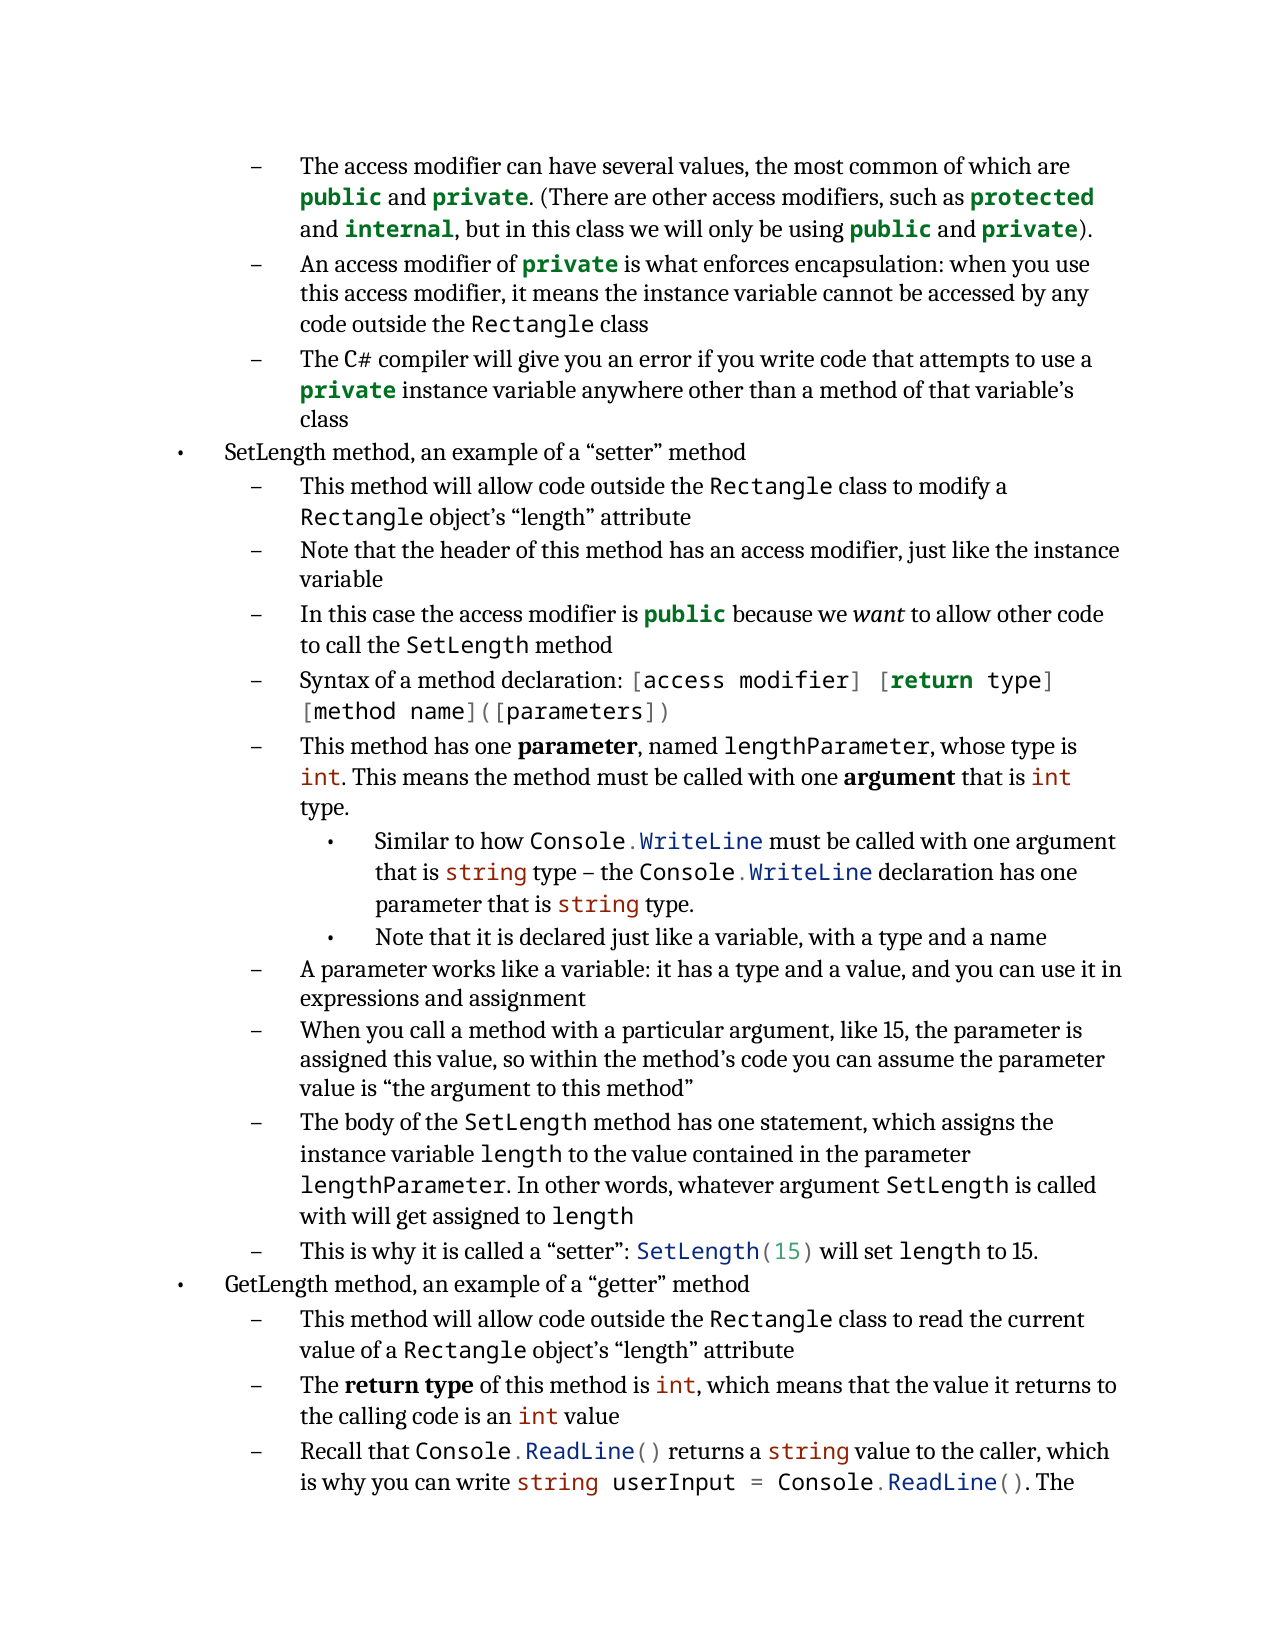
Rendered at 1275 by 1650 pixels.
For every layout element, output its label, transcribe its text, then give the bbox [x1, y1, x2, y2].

list Syntax of a method declaration: [access modifier] [return type] [method name]([parameters]) [250, 664, 1125, 726]
list SetLength method, an example of a “setter” method [175, 437, 1125, 466]
list Similar to how Console.WriteLine must be called with one argument that is string type – the Console.WriteLine declaration has one parameter that is string type. [325, 825, 1125, 919]
list The C# compiler will give you an error if you write code that attempts to use a private instance variable anywhere other than a method of that variable’s class [250, 342, 1125, 434]
list Note that it is declared just like a variable, with a type and a name [325, 922, 1125, 951]
list A parameter works like a variable: it has a type and a value, and you can use it in expressions and assignment [250, 955, 1125, 1012]
list An access modifier of private is what enforces encapsulation: when you use this access modifier, it means the instance variable cannot be accessed by any code outside the Rectangle class [250, 247, 1125, 339]
list This method will allow code outside the Rectangle class to modify a Rectangle object’s “length” attribute [250, 470, 1125, 532]
list The return type of this method is int, which means that the value it returns to the calling code is an int value [250, 1369, 1125, 1431]
list Note that the header of this method has an access modifier, just like the instance variable [250, 536, 1125, 594]
list When you call a method with a particular argument, like 15, the parameter is assigned this value, so within the method’s code you can assume the parameter value is “the argument to this method” [250, 1016, 1125, 1102]
list This method will allow code outside the Rectangle class to read the current value of a Rectangle object’s “length” attribute [250, 1302, 1125, 1365]
list The body of the SetLength method has one statement, which assigns the instance variable length to the value contained in the parameter lengthParameter. In other words, whatever argument SetLength is called with will get assigned to length [250, 1106, 1125, 1231]
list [250, 1435, 1125, 1497]
list This is why it is called a “setter”: SetLength(15) will set length to 15. [250, 1235, 1125, 1266]
list This method has one parameter, named lengthParameter, whose type is int. This means the method must be called with one argument that is int type. [250, 730, 1125, 821]
list In this case the access modifier is public because we want to allow other code to call the SetLength method [250, 597, 1125, 660]
list The access modifier can have several values, the most common of which are public and private. (There are other access modifiers, such as protected and internal, but in this class we will only be using public and private). [250, 150, 1125, 244]
list GetLength method, an example of a “getter” method [175, 1270, 1125, 1299]
